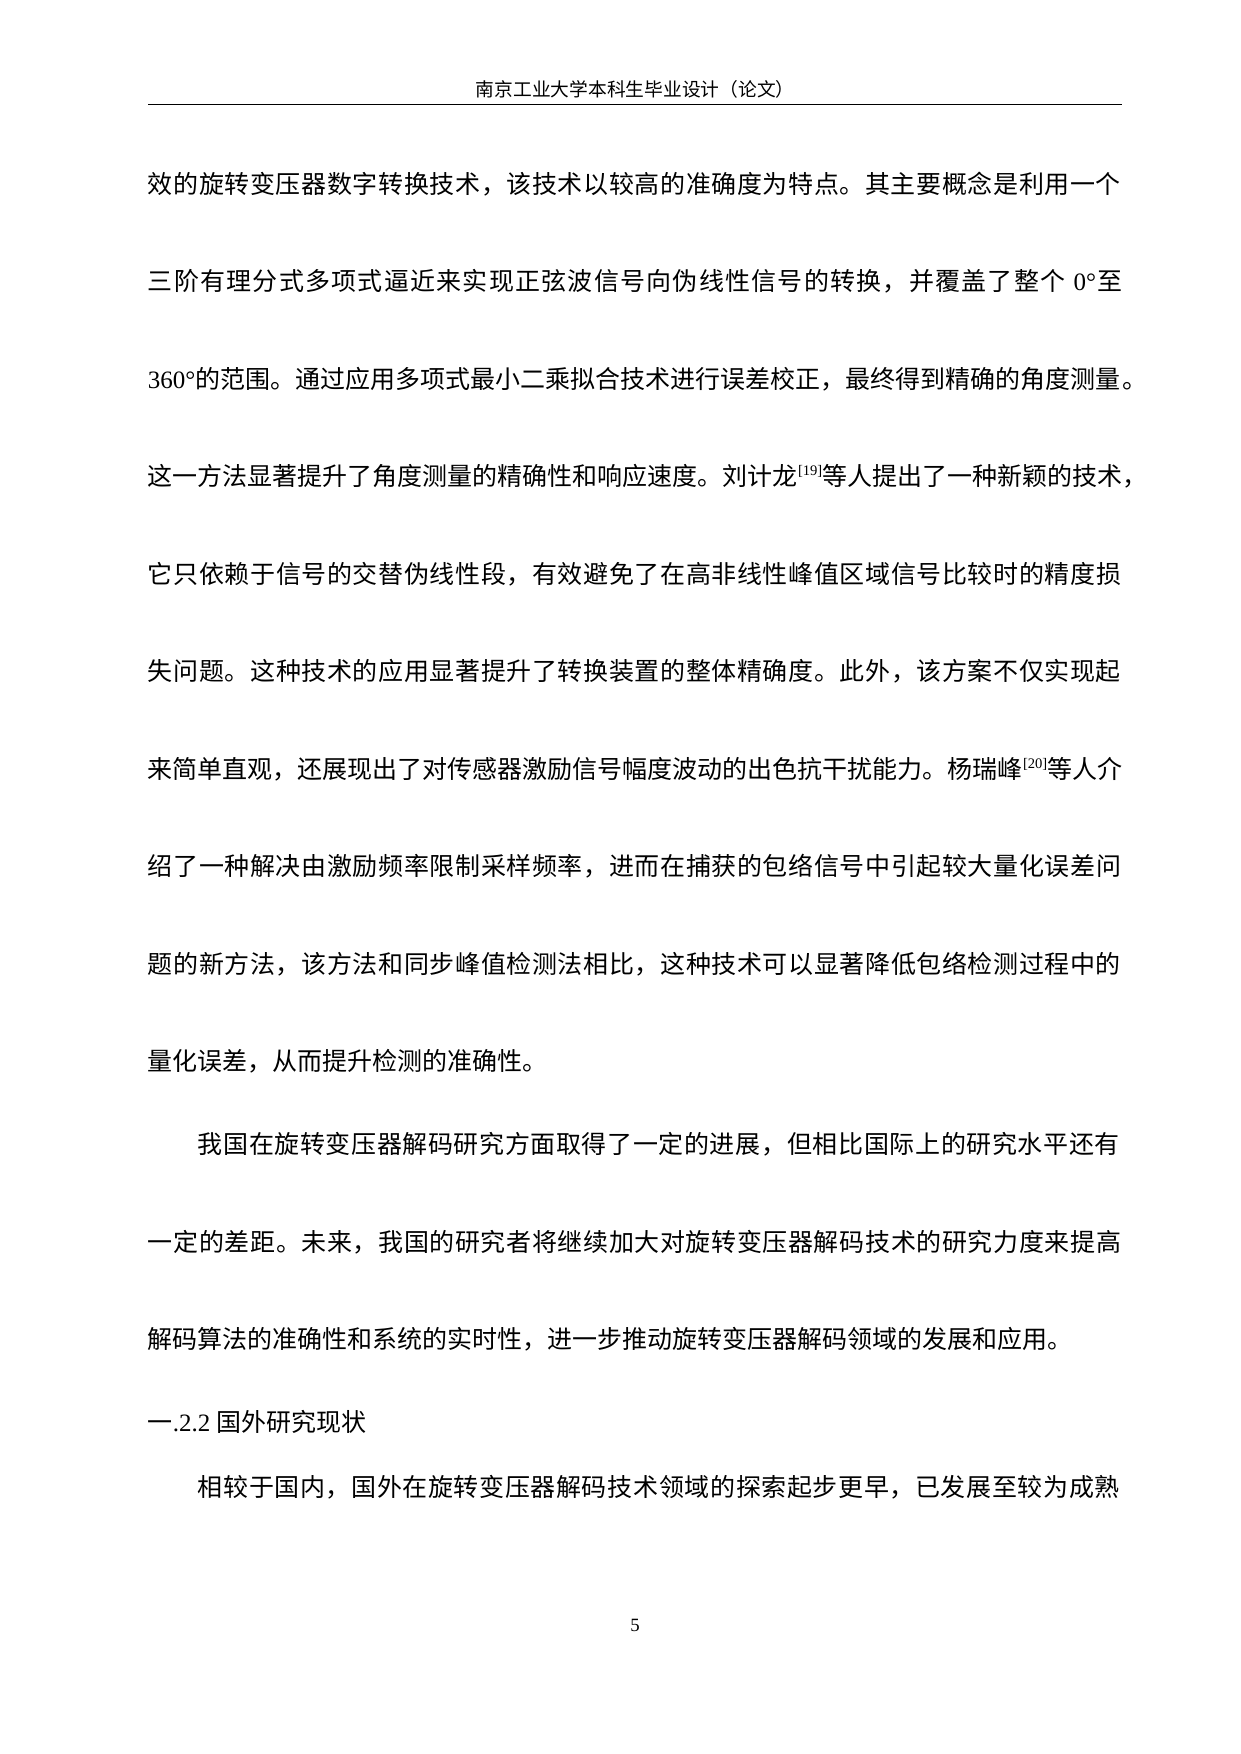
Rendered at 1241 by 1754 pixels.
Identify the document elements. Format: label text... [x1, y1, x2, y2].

text 国外研究现状 [148, 1388, 1122, 1453]
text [148, 1453, 1122, 1518]
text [148, 150, 1122, 1092]
text 我国在旋转变压器解码研究方面取得了一定的进展，但相比国际上的研究水平还有一定的差距。未来，我国的研究者将继续加大对旋转变压器解码技术的研究力度来提高解码算法的准确性和系统的实时性，进一步推动旋转变压器解码领域的发展和应用。 [148, 1110, 1122, 1370]
